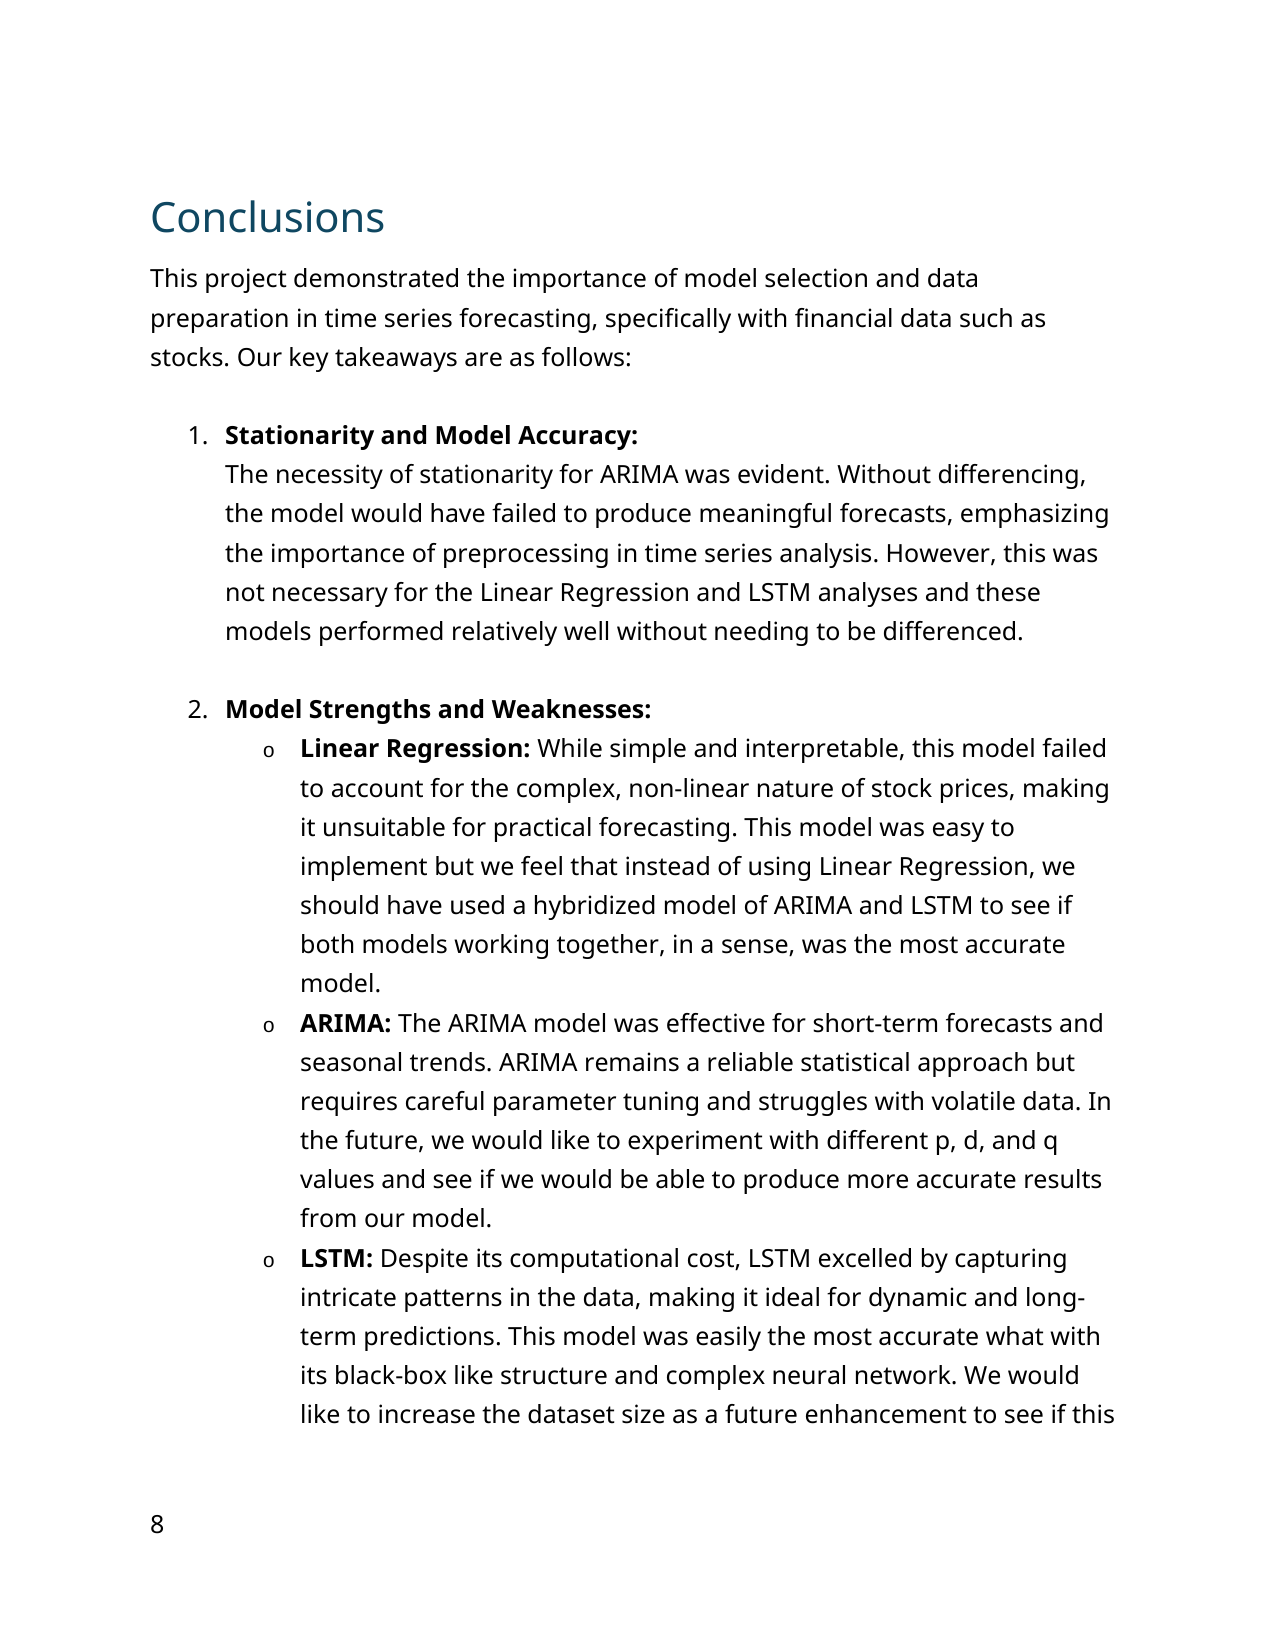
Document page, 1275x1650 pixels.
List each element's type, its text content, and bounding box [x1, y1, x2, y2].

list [262, 1240, 1125, 1431]
list Linear Regression: While simple and interpretable, this model failed to account for the complex, non-linear nature of stock prices, making it unsuitable for practical forecasting. This model was easy to implement but we feel that instead of using Linear Regression, we should have used a hybridized model of ARIMA and LSTM to see if both models working together, in a sense, was the most accurate model. [262, 731, 1125, 1000]
list Stationarity and Model Accuracy: The necessity of stationarity for ARIMA was evident. Without differencing, the model would have failed to produce meaningful forecasts, emphasizing the importance of preprocessing in time series analysis. However, this was not necessary for the Linear Regression and LSTM analyses and these models performed relatively well without needing to be differenced. [187, 418, 1125, 648]
text This project demonstrated the importance of model selection and data preparation in time series forecasting, specifically with financial data such as stocks. Our key takeaways are as follows: [150, 261, 1125, 373]
list Model Strengths and Weaknesses: [187, 692, 1125, 726]
subtitle Conclusions [150, 187, 1125, 244]
list ARIMA: The ARIMA model was effective for short-term forecasts and seasonal trends. ARIMA remains a reliable statistical approach but requires careful parameter tuning and struggles with volatile data. In the future, we would like to experiment with different p, d, and q values and see if we would be able to produce more accurate results from our model. [262, 1005, 1125, 1235]
